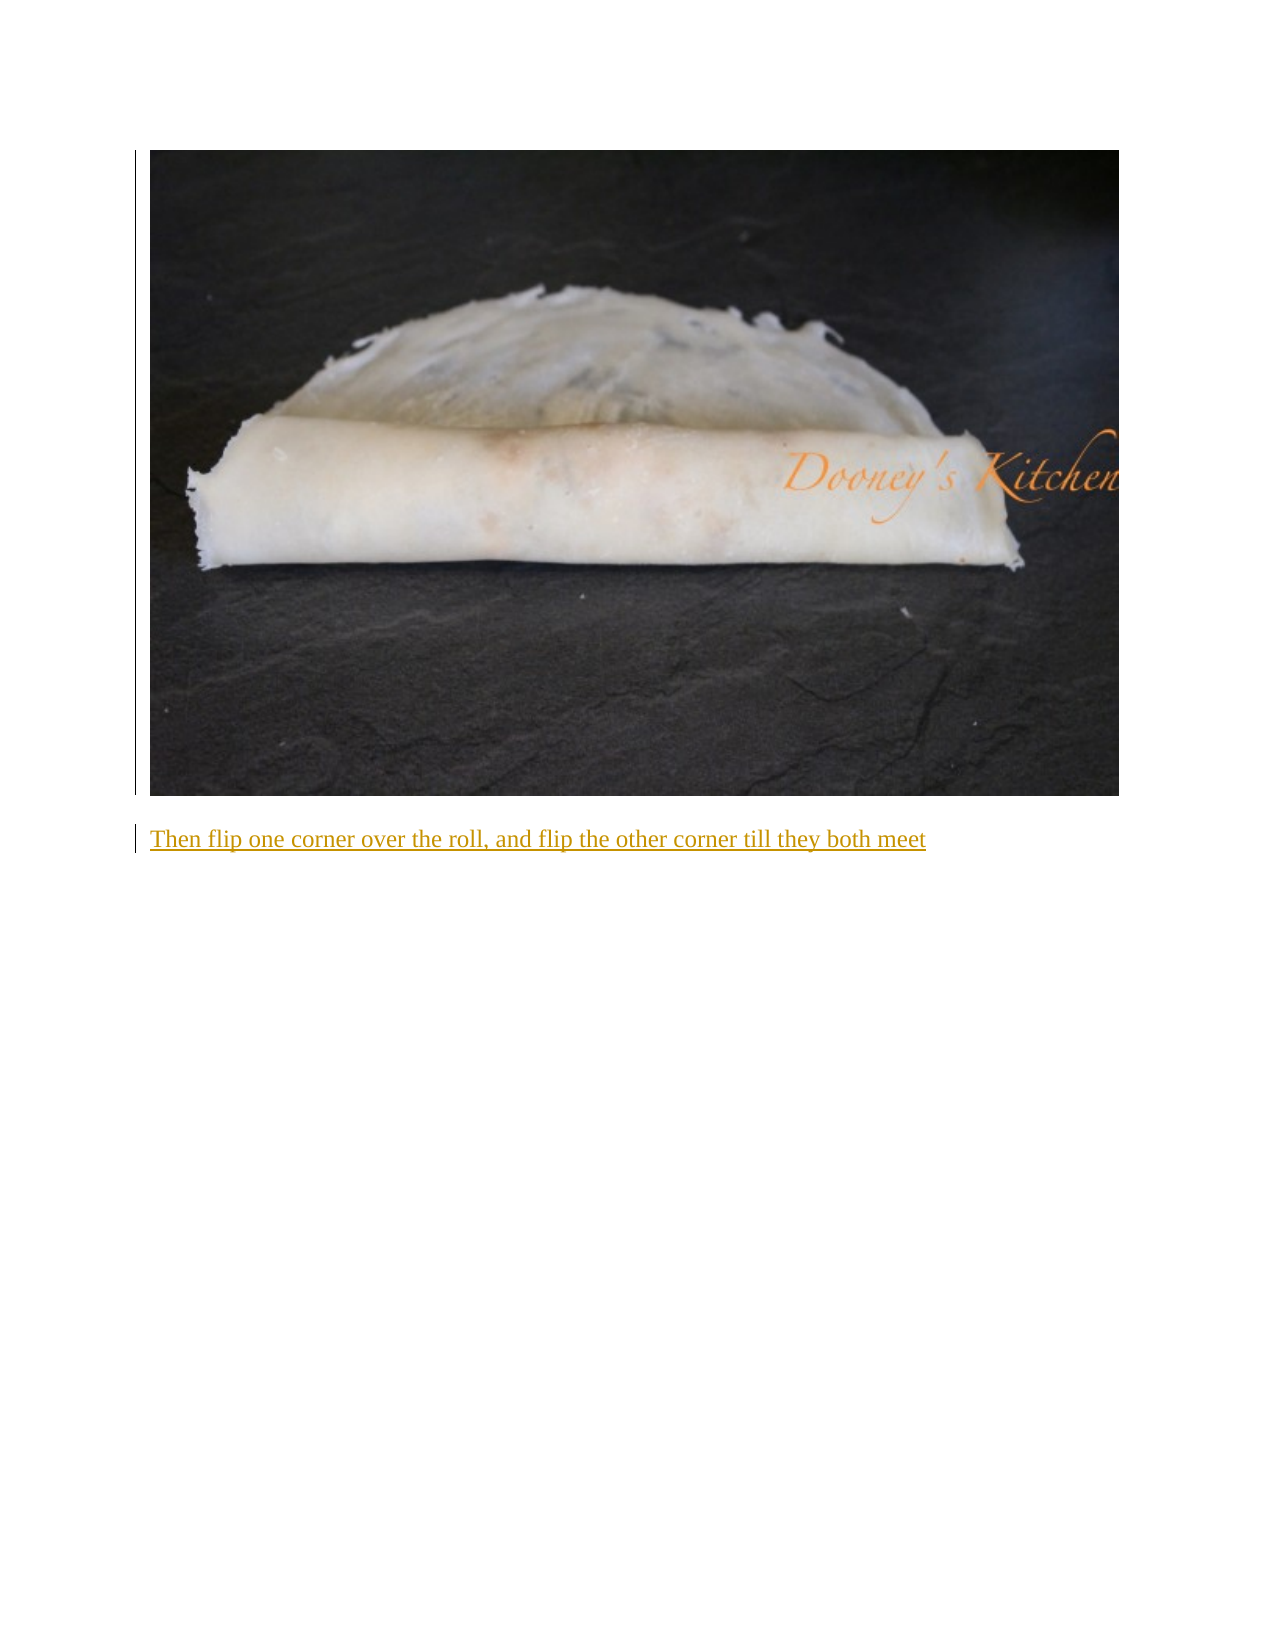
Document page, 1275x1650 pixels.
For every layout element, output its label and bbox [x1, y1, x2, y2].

picture [150, 150, 1119, 796]
